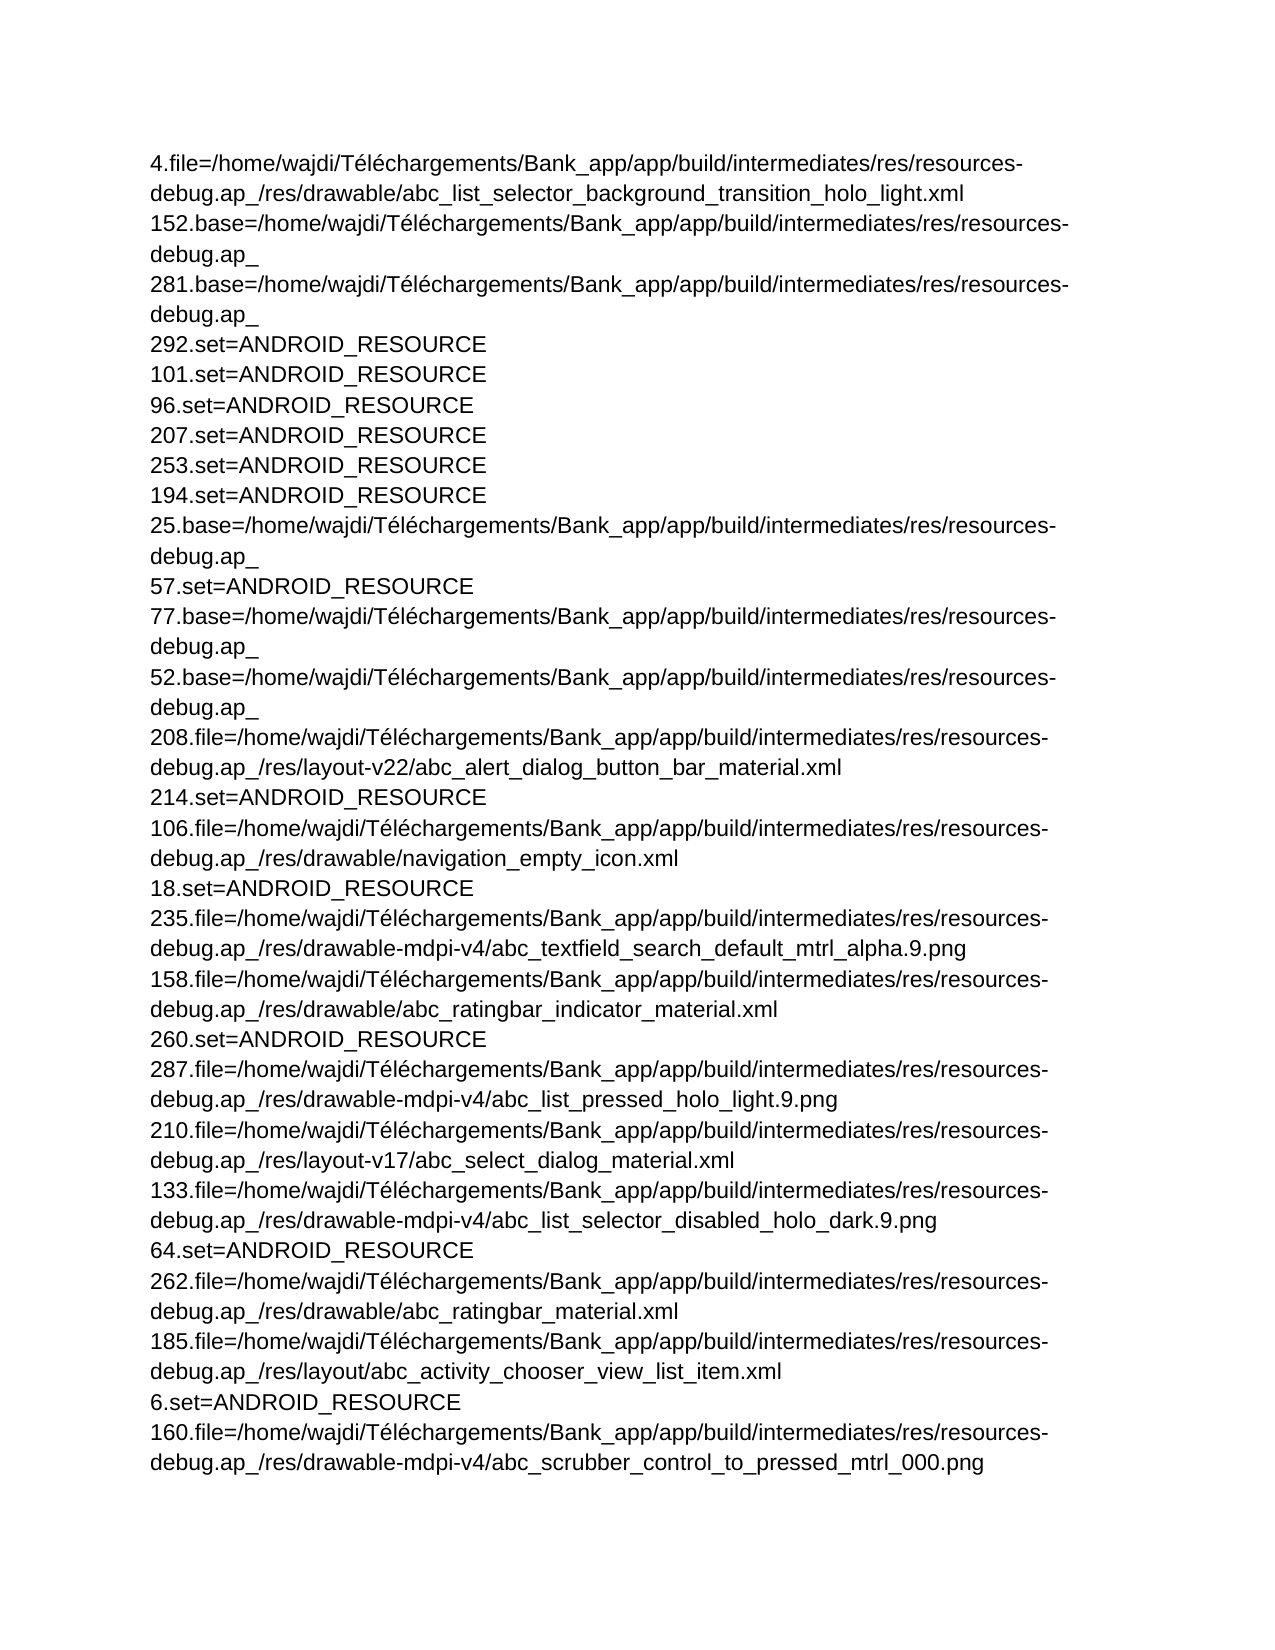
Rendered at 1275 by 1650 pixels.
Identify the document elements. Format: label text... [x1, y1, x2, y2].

text 260.set=ANDROID_RESOURCE [150, 1026, 1125, 1052]
text 57.set=ANDROID_RESOURCE [150, 573, 1125, 599]
text 152.base=/home/wajdi/Téléchargements/Bank_app/app/build/intermediates/res/resources-debug.ap_ [150, 210, 1125, 267]
text 208.file=/home/wajdi/Téléchargements/Bank_app/app/build/intermediates/res/resources-debug.ap_/res/layout-v22/abc_alert_dialog_button_bar_material.xml [150, 724, 1125, 781]
text 106.file=/home/wajdi/Téléchargements/Bank_app/app/build/intermediates/res/resources-debug.ap_/res/drawable/navigation_empty_icon.xml [150, 814, 1125, 871]
text 160.file=/home/wajdi/Téléchargements/Bank_app/app/build/intermediates/res/resources-debug.ap_/res/drawable-mdpi-v4/abc_scrubber_control_to_pressed_mtrl_000.png [150, 1419, 1125, 1475]
text 4.file=/home/wajdi/Téléchargements/Bank_app/app/build/intermediates/res/resources-debug.ap_/res/drawable/abc_list_selector_background_transition_holo_light.xml [150, 150, 1125, 207]
text 214.set=ANDROID_RESOURCE [150, 784, 1125, 811]
text 101.set=ANDROID_RESOURCE [150, 361, 1125, 388]
text 281.base=/home/wajdi/Téléchargements/Bank_app/app/build/intermediates/res/resources-debug.ap_ [150, 271, 1125, 327]
text 185.file=/home/wajdi/Téléchargements/Bank_app/app/build/intermediates/res/resources-debug.ap_/res/layout/abc_activity_chooser_view_list_item.xml [150, 1328, 1125, 1385]
text 292.set=ANDROID_RESOURCE [150, 331, 1125, 358]
text 77.base=/home/wajdi/Téléchargements/Bank_app/app/build/intermediates/res/resources-debug.ap_ [150, 603, 1125, 660]
text 253.set=ANDROID_RESOURCE [150, 452, 1125, 478]
text 25.base=/home/wajdi/Téléchargements/Bank_app/app/build/intermediates/res/resources-debug.ap_ [150, 512, 1125, 569]
text 133.file=/home/wajdi/Téléchargements/Bank_app/app/build/intermediates/res/resources-debug.ap_/res/drawable-mdpi-v4/abc_list_selector_disabled_holo_dark.9.png [150, 1177, 1125, 1234]
text 207.set=ANDROID_RESOURCE [150, 422, 1125, 448]
text 18.set=ANDROID_RESOURCE [150, 875, 1125, 901]
text 235.file=/home/wajdi/Téléchargements/Bank_app/app/build/intermediates/res/resources-debug.ap_/res/drawable-mdpi-v4/abc_textfield_search_default_mtrl_alpha.9.png [150, 905, 1125, 962]
text 262.file=/home/wajdi/Téléchargements/Bank_app/app/build/intermediates/res/resources-debug.ap_/res/drawable/abc_ratingbar_material.xml [150, 1268, 1125, 1324]
text 52.base=/home/wajdi/Téléchargements/Bank_app/app/build/intermediates/res/resources-debug.ap_ [150, 663, 1125, 720]
text 64.set=ANDROID_RESOURCE [150, 1237, 1125, 1264]
text 96.set=ANDROID_RESOURCE [150, 392, 1125, 418]
text 158.file=/home/wajdi/Téléchargements/Bank_app/app/build/intermediates/res/resources-debug.ap_/res/drawable/abc_ratingbar_indicator_material.xml [150, 966, 1125, 1022]
text 194.set=ANDROID_RESOURCE [150, 482, 1125, 509]
text 6.set=ANDROID_RESOURCE [150, 1388, 1125, 1415]
text 210.file=/home/wajdi/Téléchargements/Bank_app/app/build/intermediates/res/resources-debug.ap_/res/layout-v17/abc_select_dialog_material.xml [150, 1117, 1125, 1173]
text 287.file=/home/wajdi/Téléchargements/Bank_app/app/build/intermediates/res/resources-debug.ap_/res/drawable-mdpi-v4/abc_list_pressed_holo_light.9.png [150, 1056, 1125, 1113]
